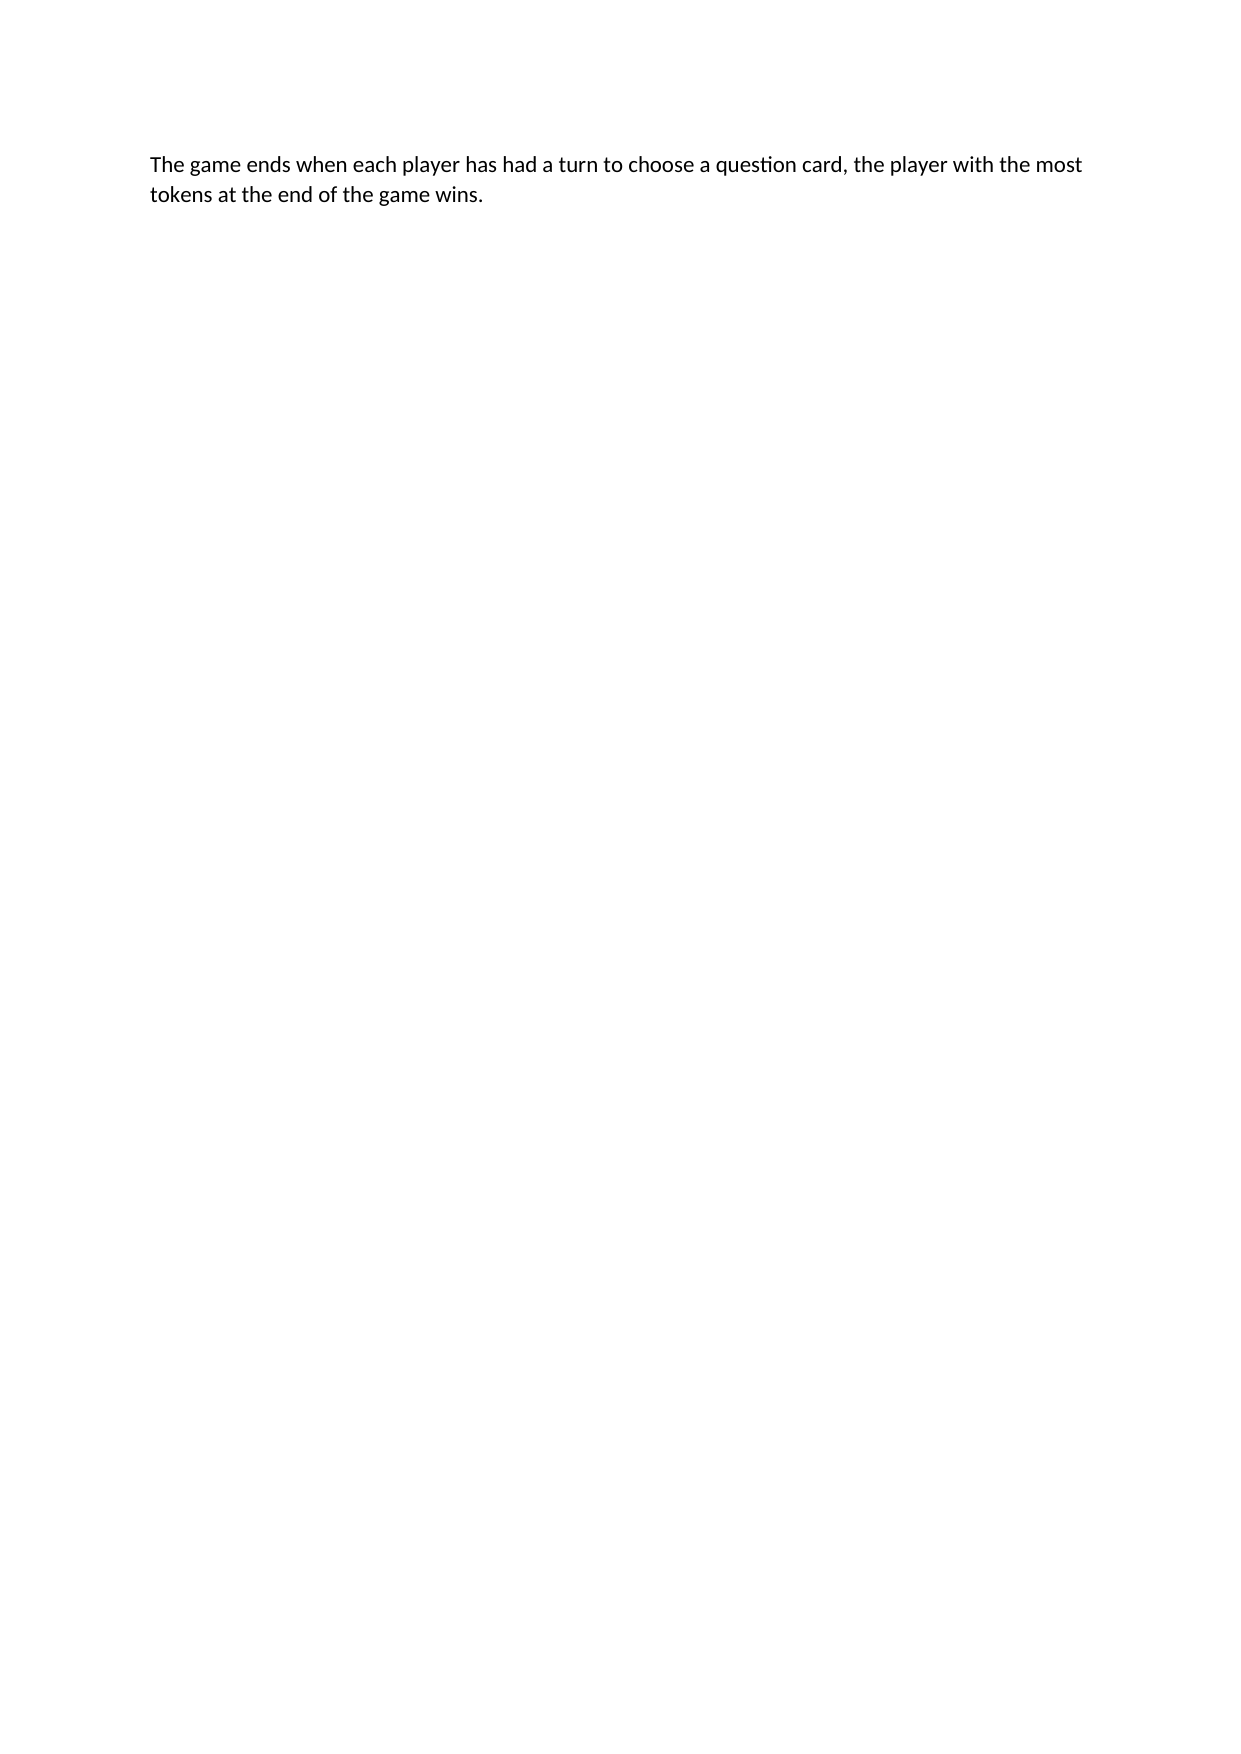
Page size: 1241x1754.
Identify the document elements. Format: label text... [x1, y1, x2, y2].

text The game ends when each player has had a turn to choose a question card, the player with the most tokens at the end of the game wins. [150, 150, 1090, 208]
